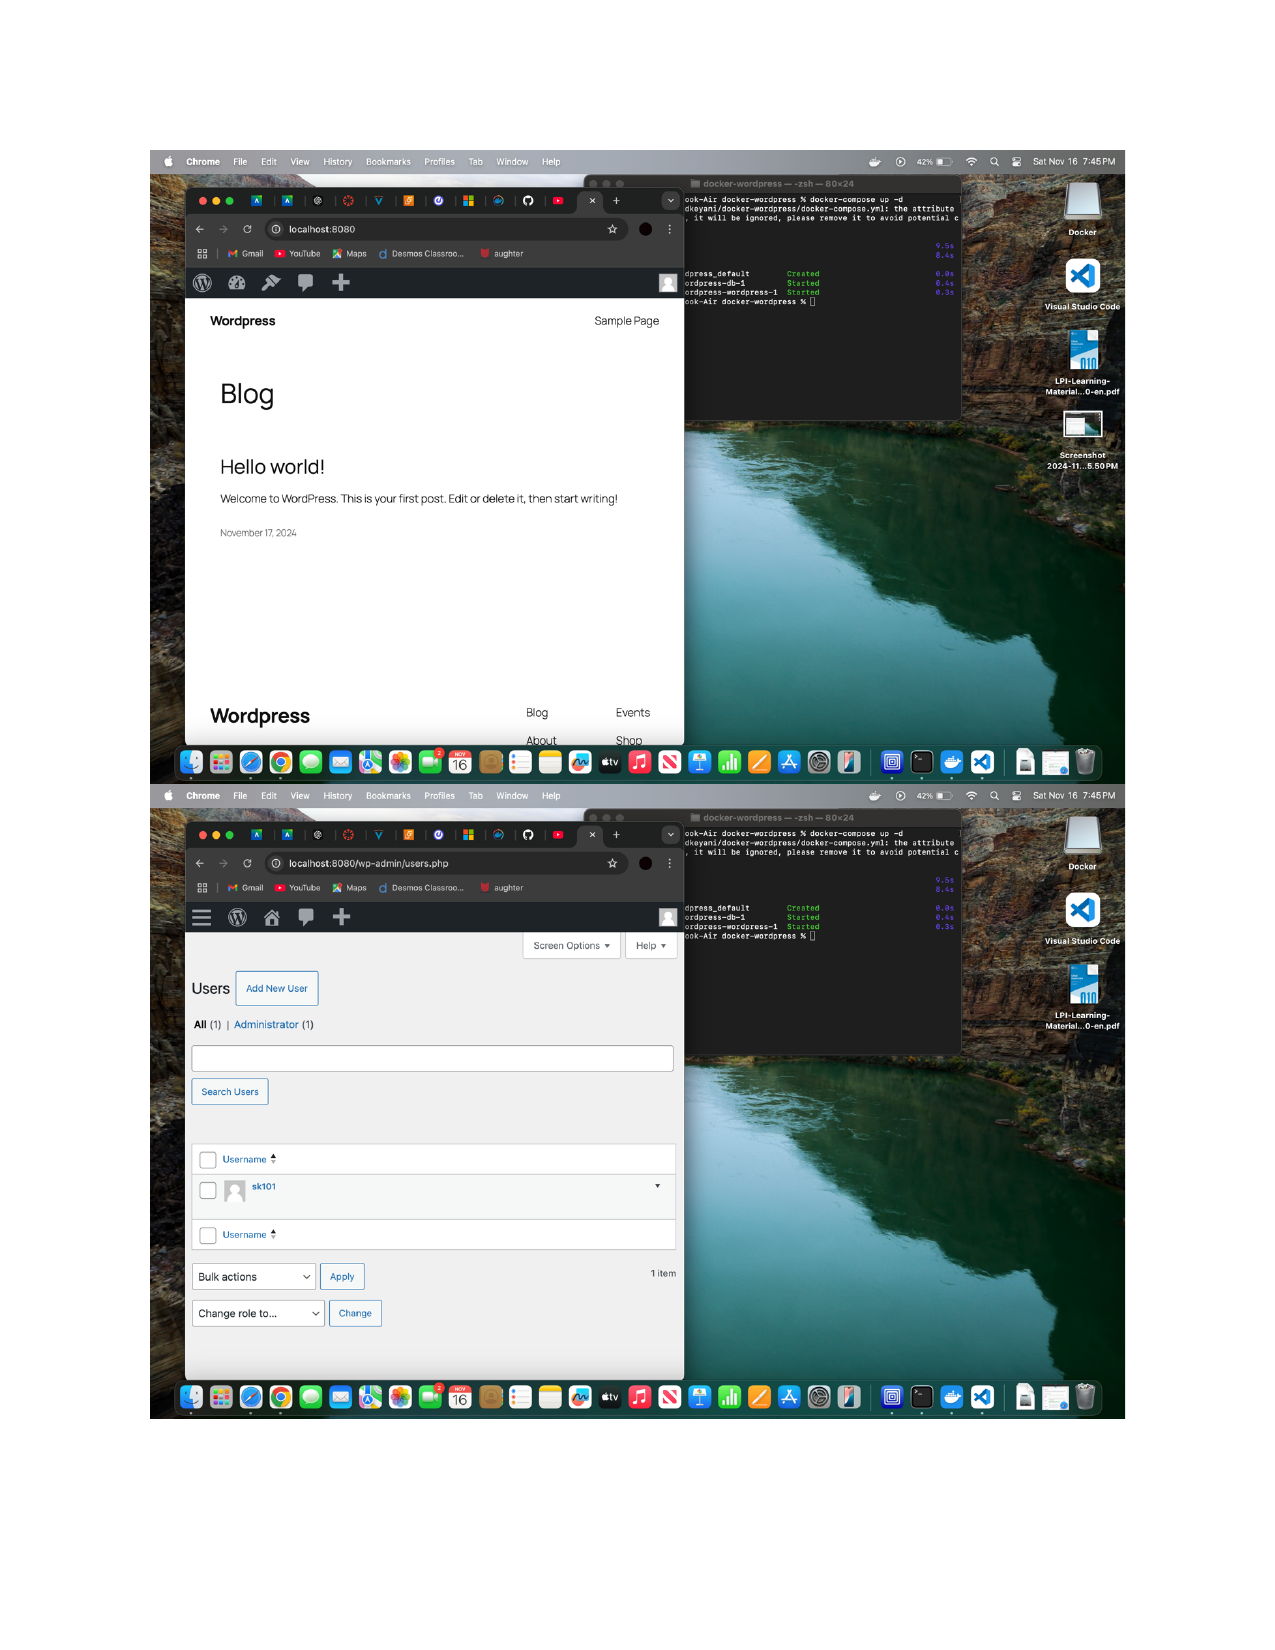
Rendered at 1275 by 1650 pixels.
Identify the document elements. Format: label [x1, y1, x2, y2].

picture [150, 150, 1125, 1419]
